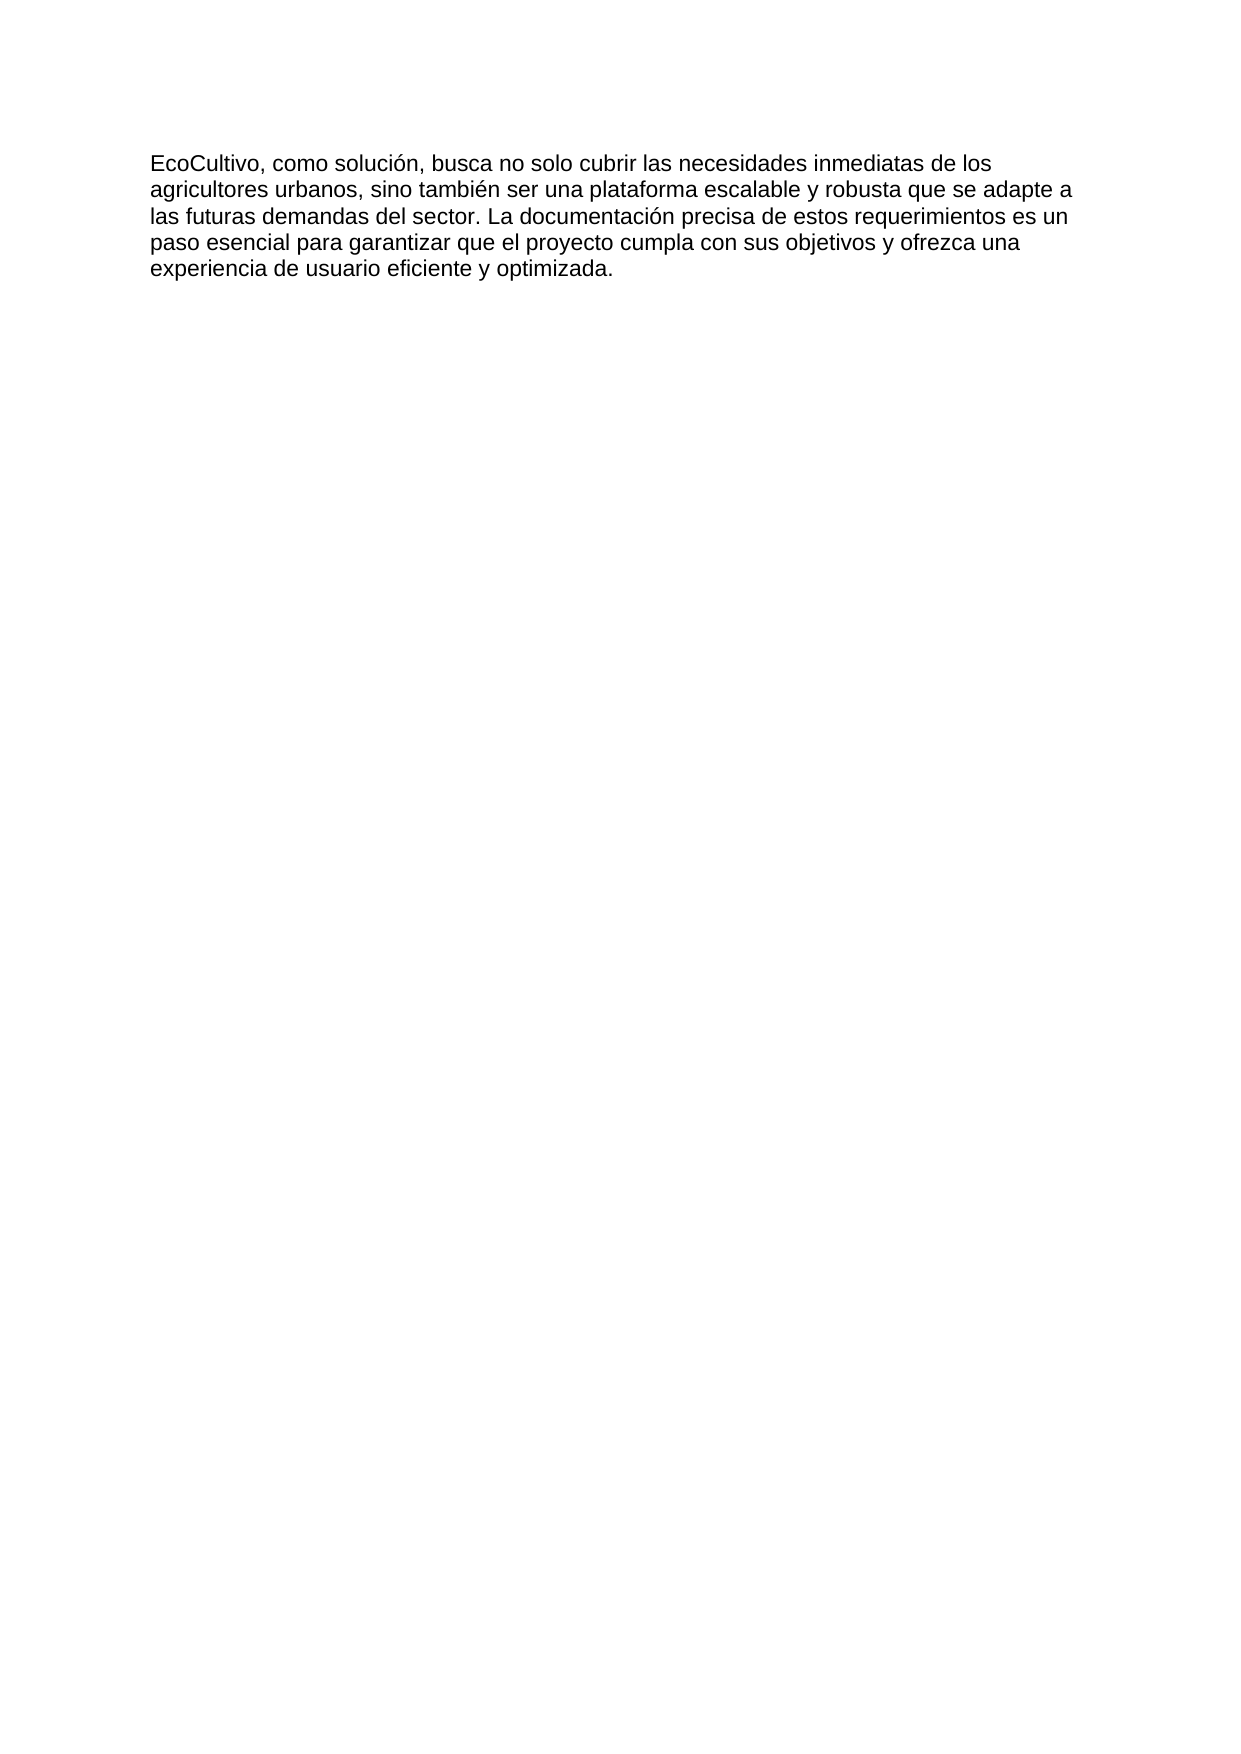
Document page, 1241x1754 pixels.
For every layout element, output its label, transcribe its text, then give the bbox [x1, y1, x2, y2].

text EcoCultivo, como solución, busca no solo cubrir las necesidades inmediatas de los agricultores urbanos, sino también ser una plataforma escalable y robusta que se adapte a las futuras demandas del sector. La documentación precisa de estos requerimientos es un paso esencial para garantizar que el proyecto cumpla con sus objetivos y ofrezca una experiencia de usuario eficiente y optimizada. [150, 150, 1090, 282]
